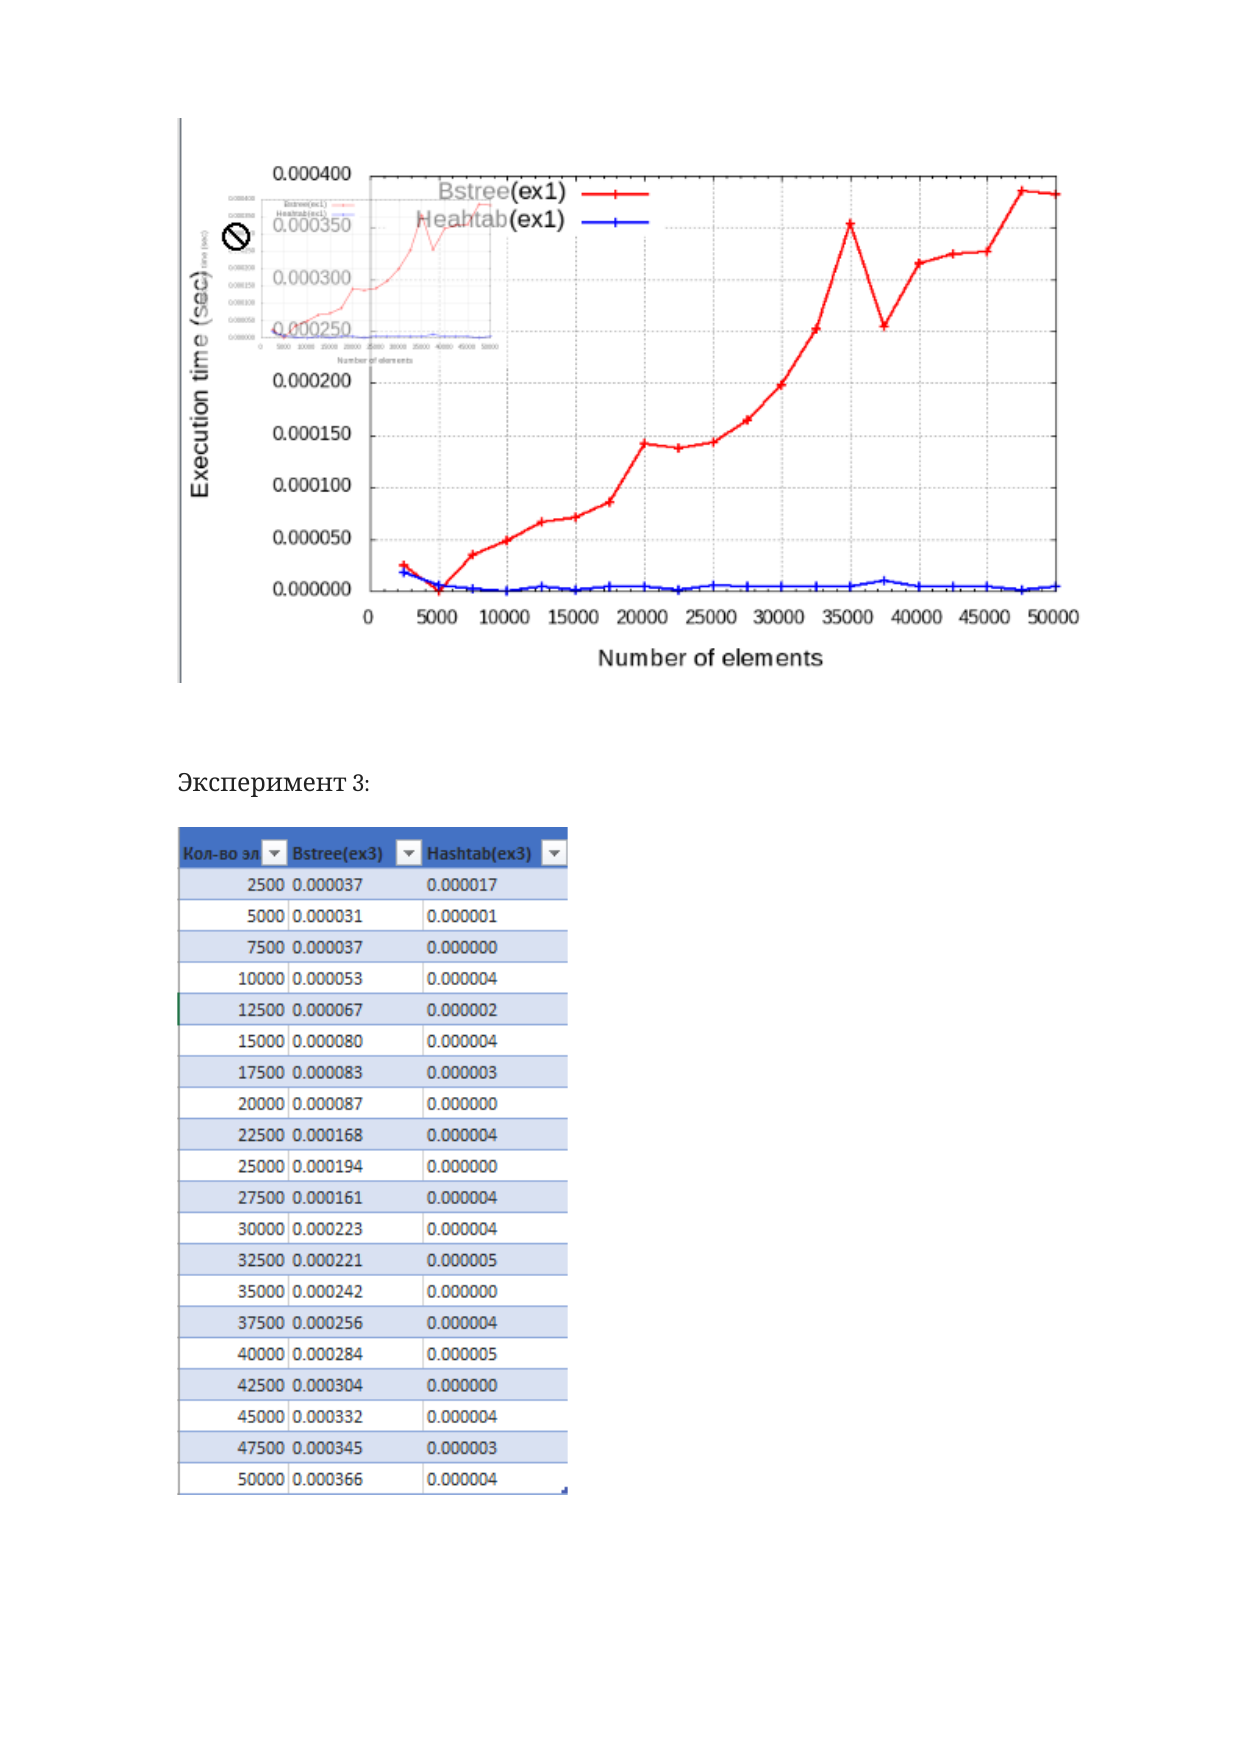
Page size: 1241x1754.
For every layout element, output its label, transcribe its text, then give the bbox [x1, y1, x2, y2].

picture [177, 827, 568, 1495]
picture [177, 118, 1118, 683]
text Эксперимент 3: [177, 769, 1152, 798]
